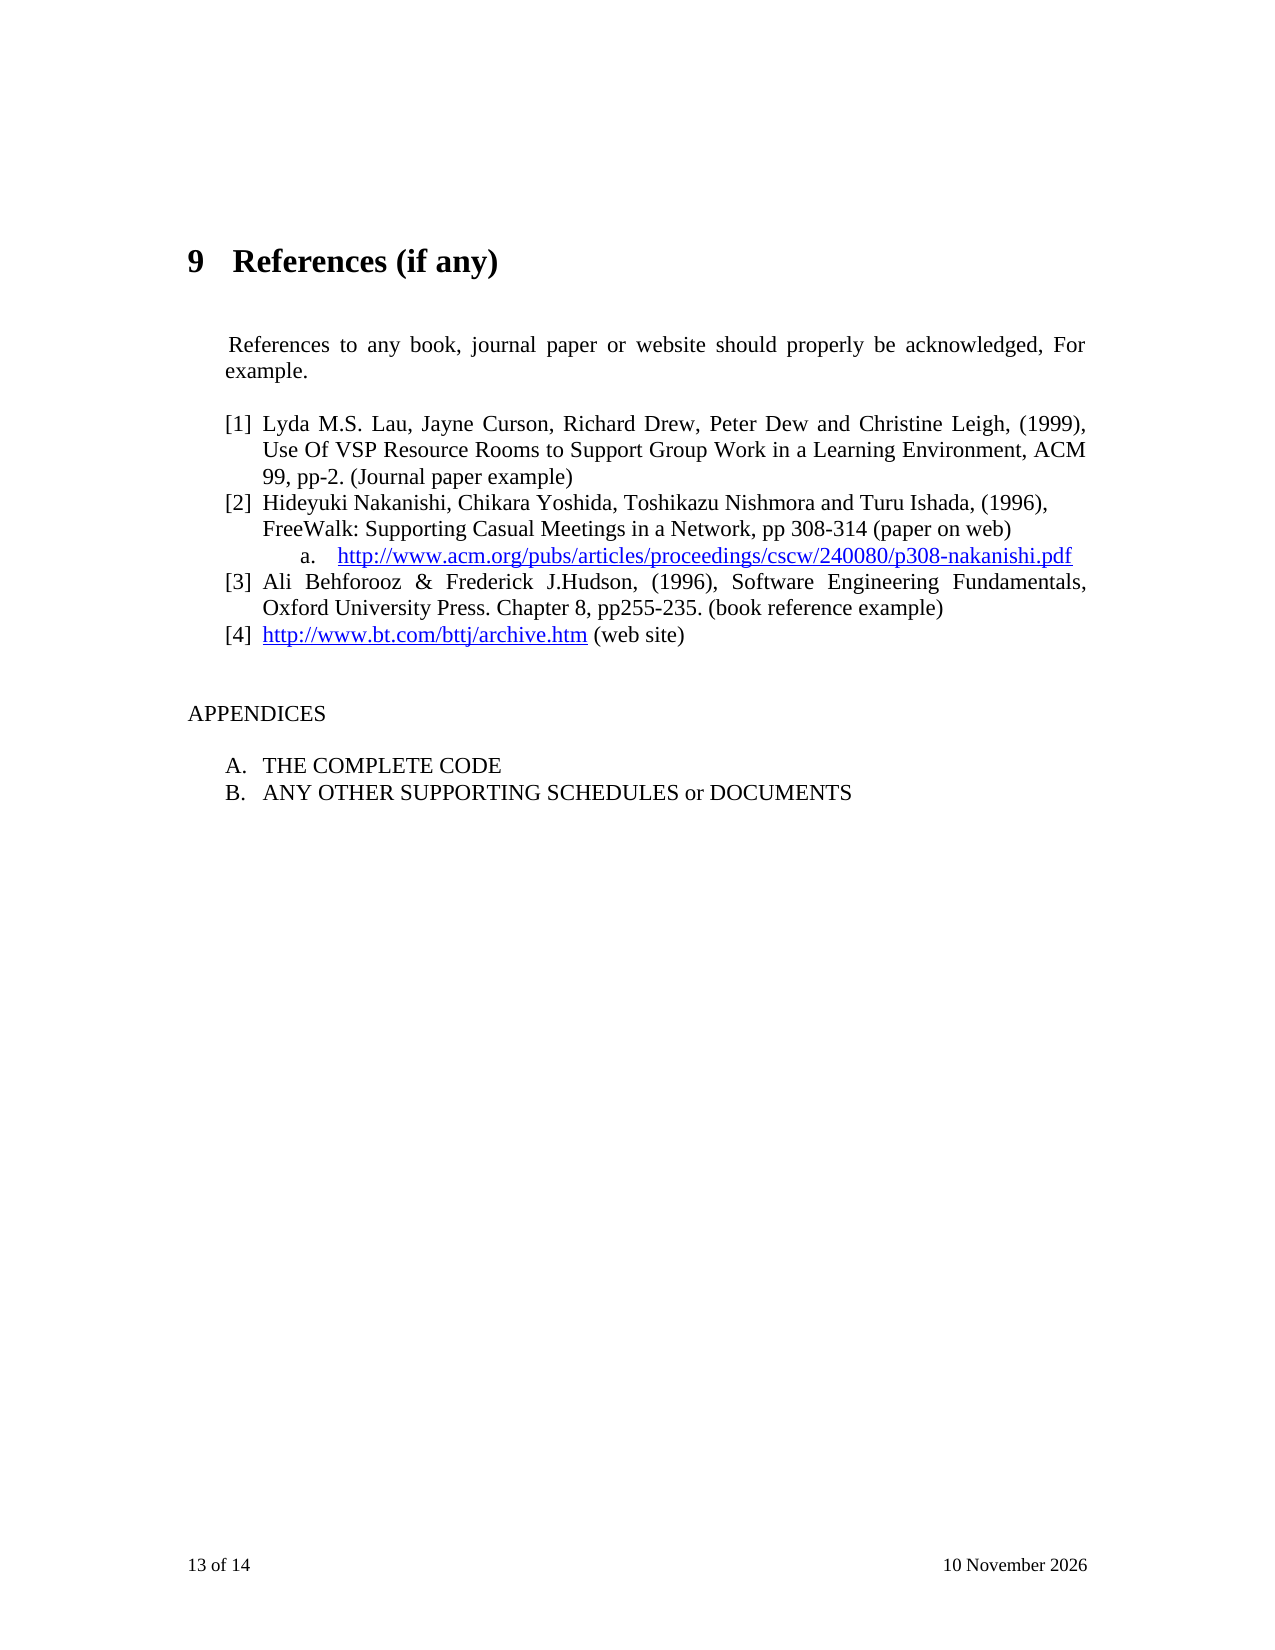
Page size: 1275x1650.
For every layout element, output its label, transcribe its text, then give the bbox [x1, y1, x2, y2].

list THE COMPLETE CODE [225, 753, 1087, 779]
list Lyda M.S. Lau, Jayne Curson, Richard Drew, Peter Dew and Christine Leigh, (1999), Use Of VSP Resource Rooms to Support Group Work in a Learning Environment, ACM 99, pp-2. (Journal paper example) [225, 410, 1087, 489]
subtitle References (if any) [187, 241, 1087, 279]
text References to any book, journal paper or website should properly be acknowledged, For example. [225, 331, 1087, 384]
text APPENDICES [187, 700, 1087, 726]
list Hideyuki Nakanishi, Chikara Yoshida, Toshikazu Nishmora and Turu Ishada, (1996), FreeWalk: Supporting Casual Meetings in a Network, pp 308-314 (paper on web) [225, 489, 1087, 542]
list http://www.acm.org/pubs/articles/proceedings/cscw/240080/p308-nakanishi.pdf [300, 542, 1087, 568]
list Ali Behforooz & Frederick J.Hudson, (1996), Software Engineering Fundamentals, Oxford University Press. Chapter 8, pp255-235. (book reference example) [225, 568, 1087, 621]
list http://www.bt.com/bttj/archive.htm (web site) [225, 621, 1087, 647]
list ANY OTHER SUPPORTING SCHEDULES or DOCUMENTS [225, 779, 1087, 805]
